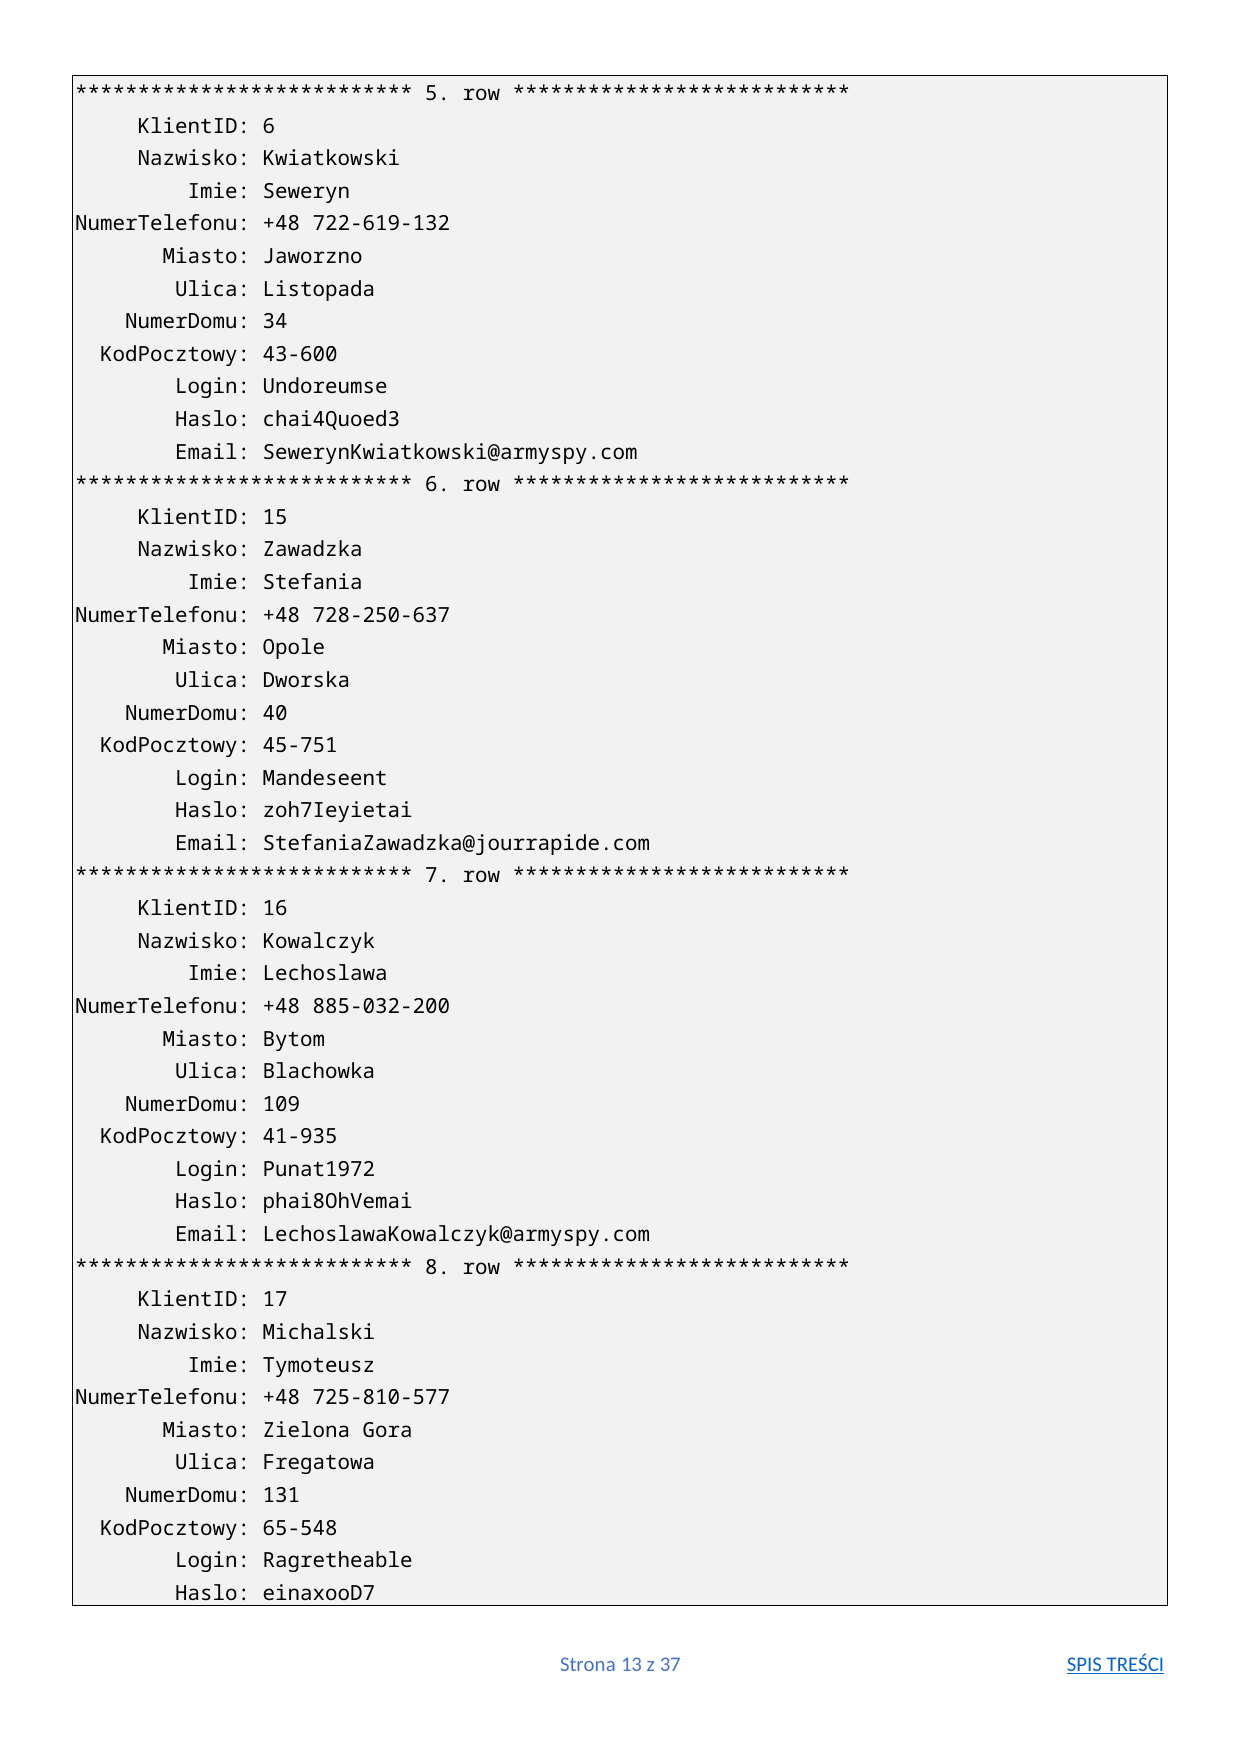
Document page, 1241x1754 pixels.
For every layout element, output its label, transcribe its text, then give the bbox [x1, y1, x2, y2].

list Ulica: Blachowka [73, 1053, 1167, 1085]
list NumerDomu: 131 [73, 1477, 1167, 1508]
list Email: SewerynKwiatkowski@armyspy.com [73, 434, 1167, 465]
list Nazwisko: Zawadzka [73, 531, 1167, 563]
list Login: Undoreumse [73, 368, 1167, 400]
list Nazwisko: Kowalczyk [73, 923, 1167, 954]
list Nazwisko: Michalski [73, 1314, 1167, 1346]
list Miasto: Opole [73, 629, 1167, 661]
list Miasto: Jaworzno [73, 238, 1167, 269]
list Email: StefaniaZawadzka@jourrapide.com [73, 825, 1167, 856]
list Ulica: Listopada [73, 271, 1167, 302]
list KlientID: 16 [73, 890, 1167, 922]
list Miasto: Bytom [73, 1021, 1167, 1052]
list Miasto: Zielona Gora [73, 1412, 1167, 1443]
list Imie: Lechoslawa [73, 955, 1167, 987]
list Email: LechoslawaKowalczyk@armyspy.com [73, 1216, 1167, 1248]
list Login: Mandeseent [73, 760, 1167, 791]
list KodPocztowy: 41-935 [73, 1118, 1167, 1150]
list NumerDomu: 109 [73, 1086, 1167, 1117]
list Haslo: phai8OhVemai [73, 1183, 1167, 1215]
list KodPocztowy: 45-751 [73, 727, 1167, 759]
list Imie: Seweryn [73, 173, 1167, 204]
list Imie: Tymoteusz [73, 1347, 1167, 1378]
list Login: Punat1972 [73, 1151, 1167, 1182]
list KodPocztowy: 65-548 [73, 1509, 1167, 1541]
list NumerDomu: 34 [73, 303, 1167, 335]
list Imie: Stefania [73, 564, 1167, 596]
list Haslo: einaxooD7 [73, 1575, 1167, 1605]
list Haslo: zoh7Ieyietai [73, 792, 1167, 824]
list Haslo: chai4Quoed3 [73, 401, 1167, 433]
list *************************** 8. row *************************** [73, 1249, 1167, 1280]
list Login: Ragretheable [73, 1542, 1167, 1574]
list Nazwisko: Kwiatkowski [73, 140, 1167, 172]
list Ulica: Dworska [73, 662, 1167, 693]
list KlientID: 15 [73, 499, 1167, 530]
list KlientID: 17 [73, 1281, 1167, 1313]
list NumerDomu: 40 [73, 694, 1167, 726]
list KlientID: 6 [73, 108, 1167, 139]
list NumerTelefonu: +48 885-032-200 [73, 988, 1167, 1019]
list *************************** 6. row *************************** [73, 466, 1167, 498]
list Ulica: Fregatowa [73, 1444, 1167, 1476]
list NumerTelefonu: +48 725-810-577 [73, 1379, 1167, 1411]
list NumerTelefonu: +48 728-250-637 [73, 597, 1167, 628]
list *************************** 5. row *************************** [73, 76, 1167, 107]
list KodPocztowy: 43-600 [73, 336, 1167, 367]
list *************************** 7. row *************************** [73, 857, 1167, 889]
list NumerTelefonu: +48 722-619-132 [73, 205, 1167, 237]
